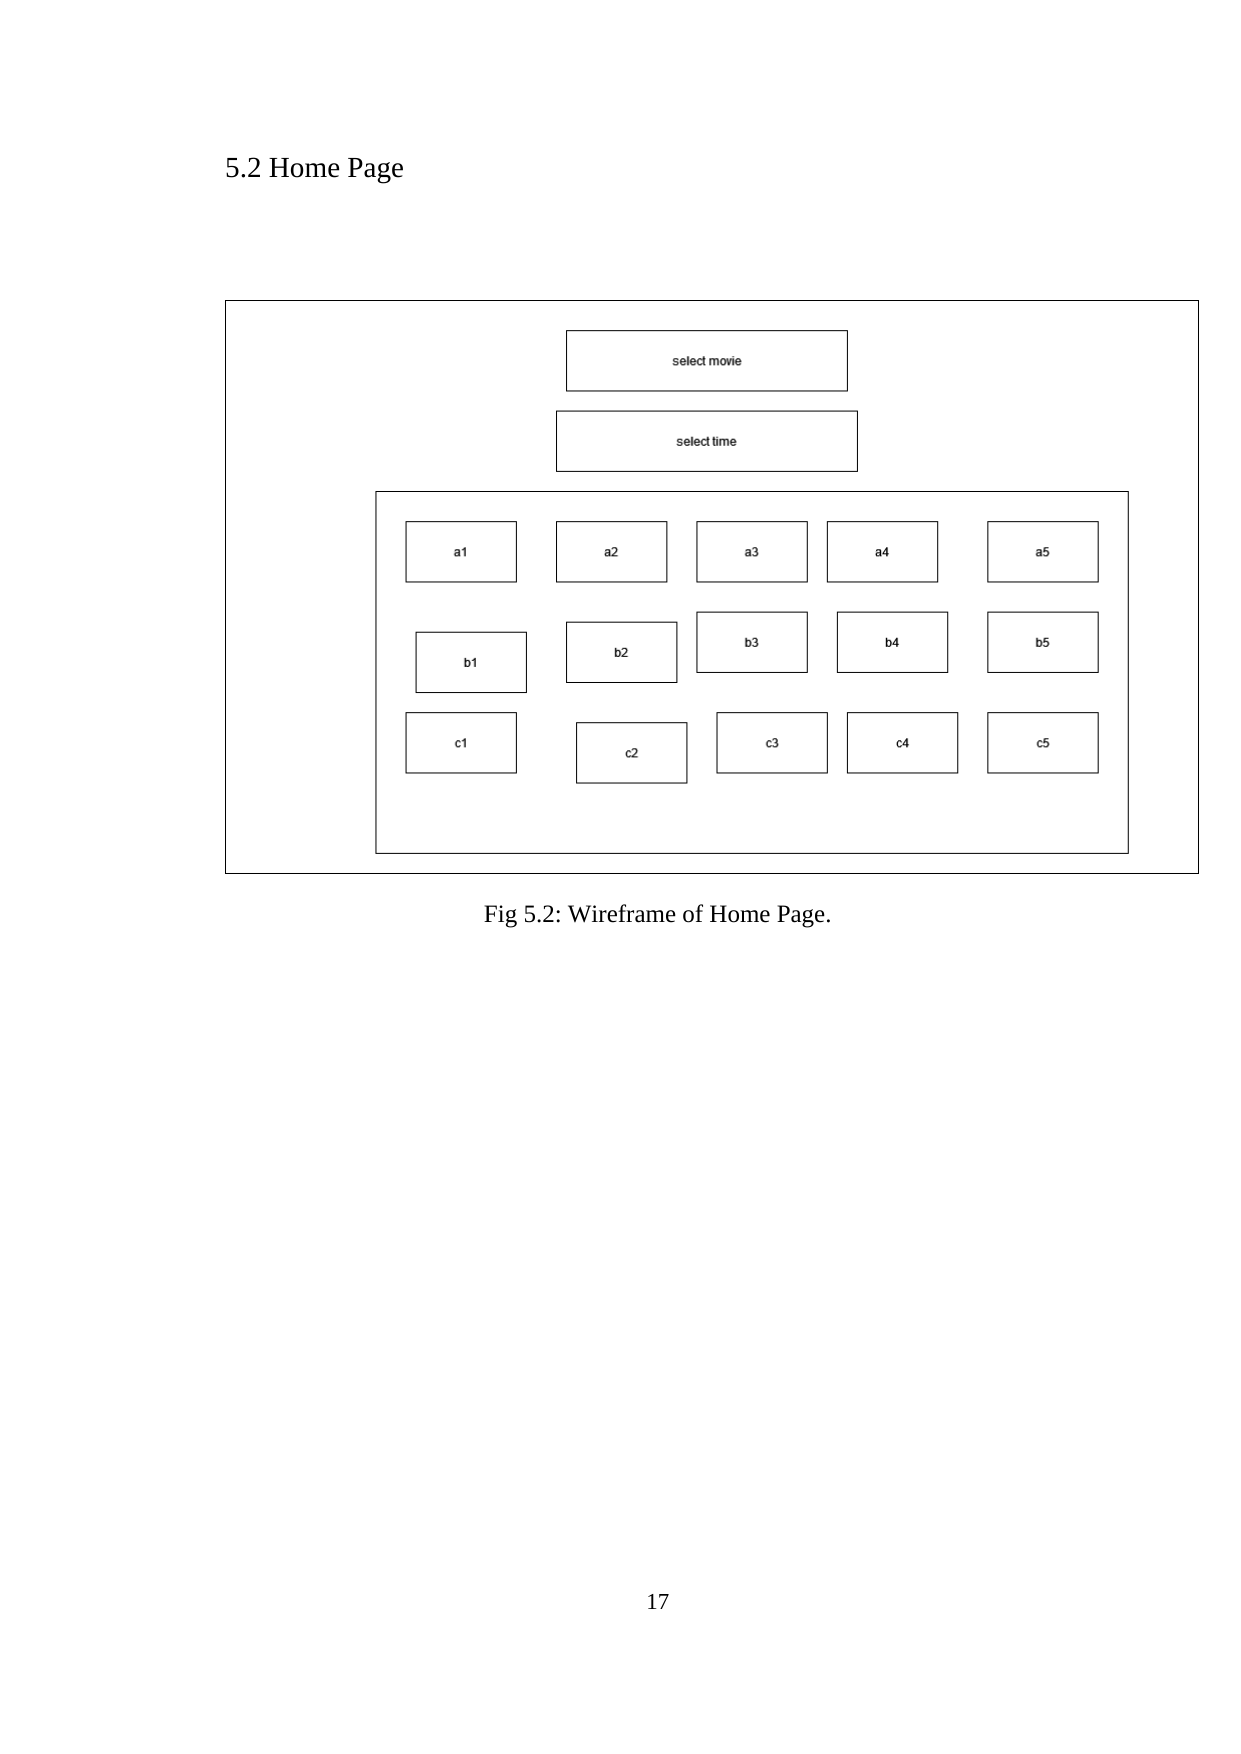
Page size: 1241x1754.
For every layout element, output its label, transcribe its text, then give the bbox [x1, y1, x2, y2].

subtitle Fig 5.2: Wireframe of Home Page. [225, 899, 1090, 928]
picture [225, 300, 1199, 874]
subtitle 5.2 Home Page [225, 150, 1090, 183]
